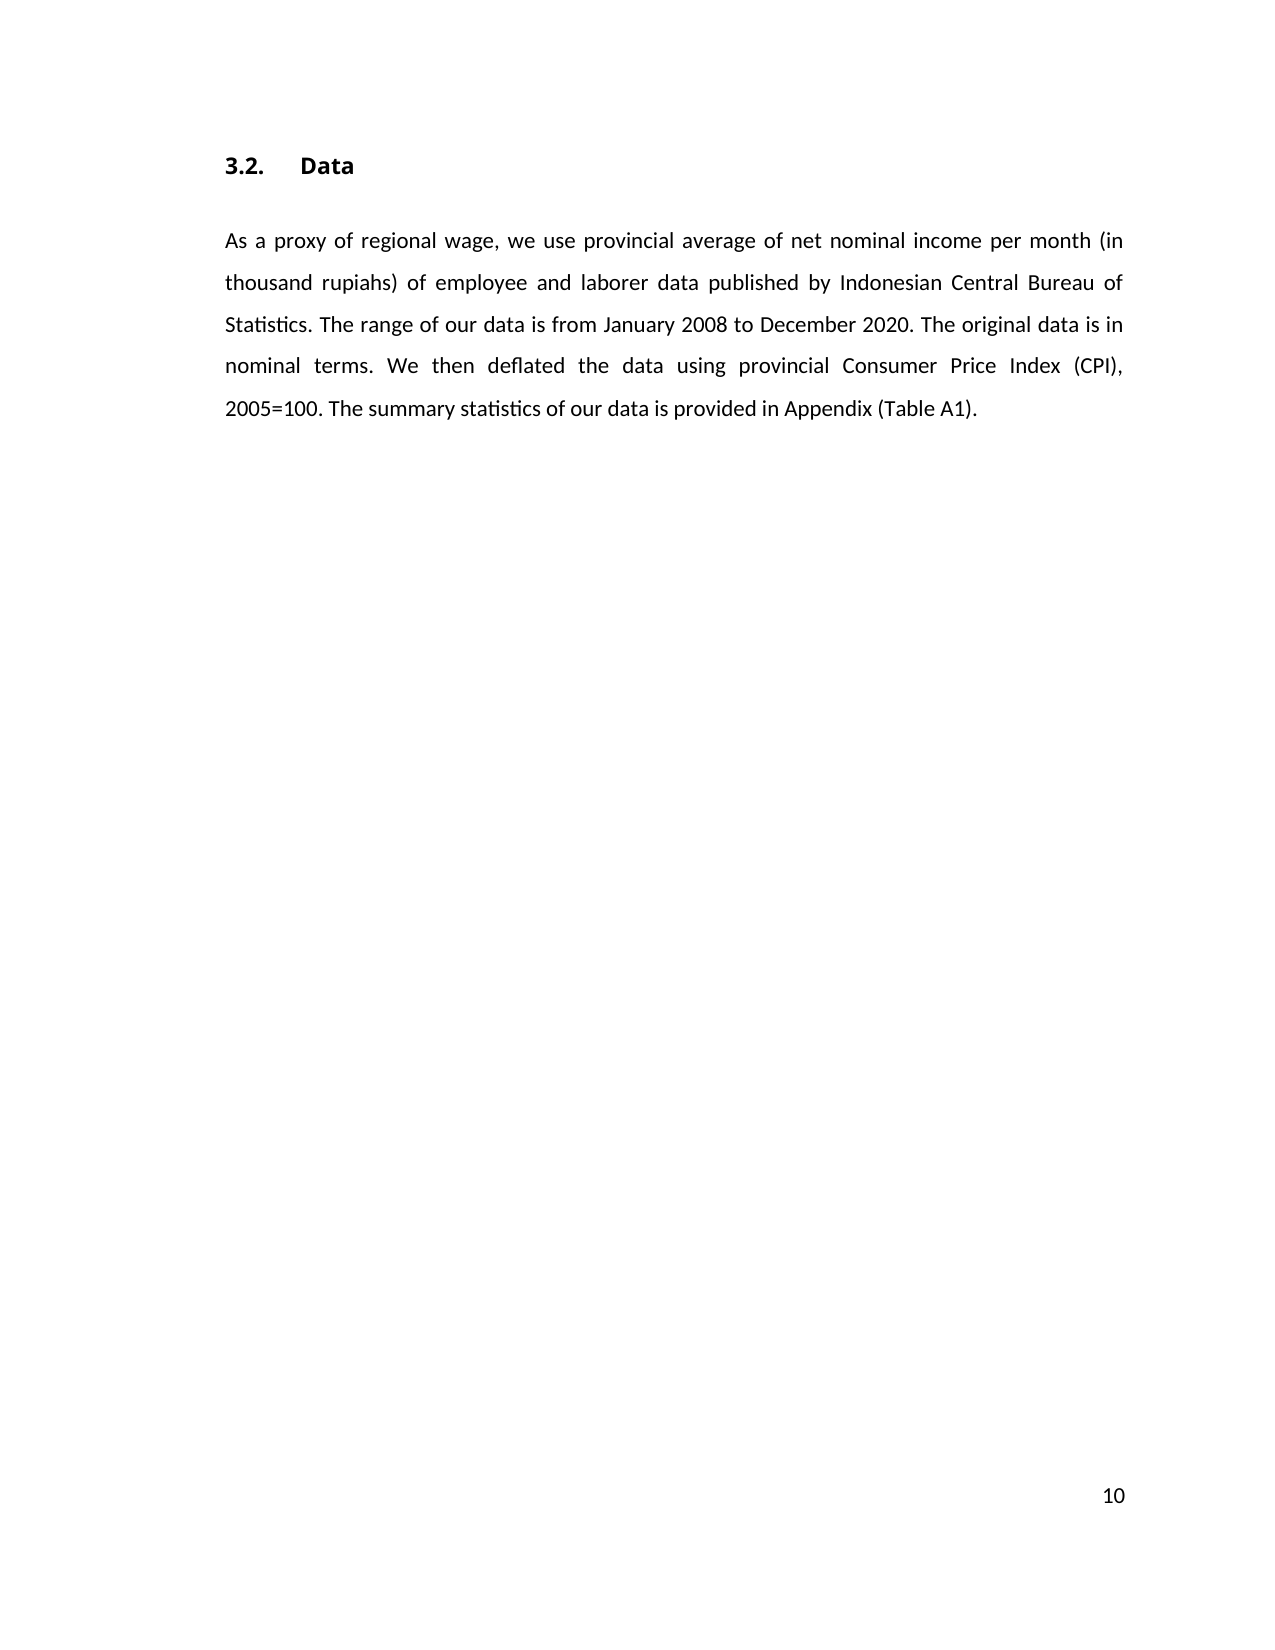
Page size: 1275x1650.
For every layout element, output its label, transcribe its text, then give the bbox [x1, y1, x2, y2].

list Data [225, 150, 1125, 181]
list As a proxy of regional wage, we use provincial average of net nominal income per month (in thousand rupiahs) of employee and laborer data published by Indonesian Central Bureau of Statistics. The range of our data is from January 2008 to December 2020. The original data is in nominal terms. We then deflated the data using provincial Consumer Price Index (CPI), 2005=100. The summary statistics of our data is provided in Appendix (Table A1). [225, 226, 1125, 422]
